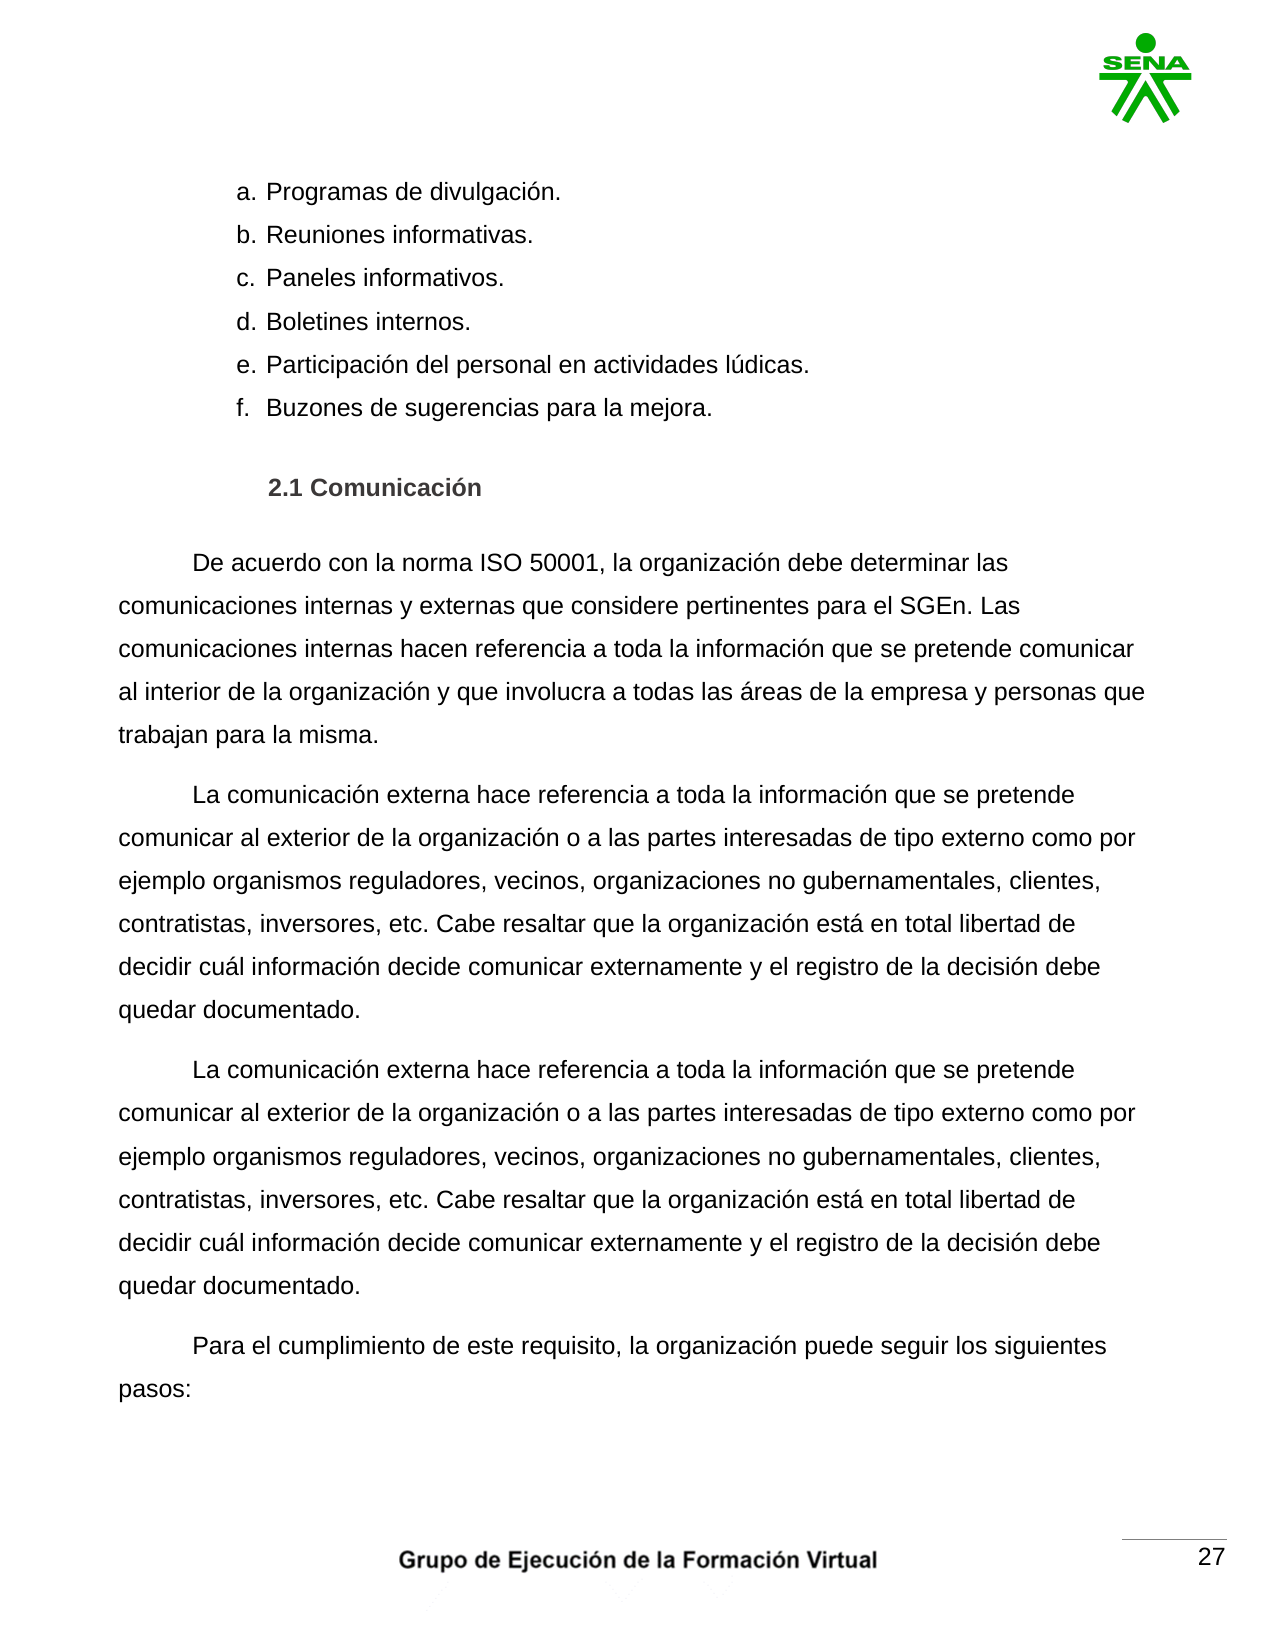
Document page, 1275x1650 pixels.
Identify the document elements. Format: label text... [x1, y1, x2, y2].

text La comunicación externa hace referencia a toda la información que se pretende comunicar al exterior de la organización o a las partes interesadas de tipo externo como por ejemplo organismos reguladores, vecinos, organizaciones no gubernamentales, clientes, contratistas, inversores, etc. Cabe resaltar que la organización está en total libertad de decidir cuál información decide comunicar externamente y el registro de la decisión debe quedar documentado. [118, 780, 1157, 1024]
picture [1099, 33, 1192, 123]
subtitle Comunicación [268, 473, 1157, 502]
list Reuniones informativas. [236, 220, 1157, 249]
text Para el cumplimiento de este requisito, la organización puede seguir los siguientes pasos: [118, 1331, 1157, 1403]
picture [0, 1500, 1275, 1611]
list Boletines internos. [236, 307, 1157, 335]
list Buzones de sugerencias para la mejora. [236, 393, 1157, 422]
list Programas de divulgación. [236, 177, 1157, 206]
text La comunicación externa hace referencia a toda la información que se pretende comunicar al exterior de la organización o a las partes interesadas de tipo externo como por ejemplo organismos reguladores, vecinos, organizaciones no gubernamentales, clientes, contratistas, inversores, etc. Cabe resaltar que la organización está en total libertad de decidir cuál información decide comunicar externamente y el registro de la decisión debe quedar documentado. [118, 1055, 1157, 1300]
list Paneles informativos. [236, 263, 1157, 292]
text De acuerdo con la norma ISO 50001, la organización debe determinar las comunicaciones internas y externas que considere pertinentes para el SGEn. Las comunicaciones internas hacen referencia a toda la información que se pretende comunicar al interior de la organización y que involucra a todas las áreas de la empresa y personas que trabajan para la misma. [118, 548, 1157, 749]
list Participación del personal en actividades lúdicas. [236, 350, 1157, 378]
